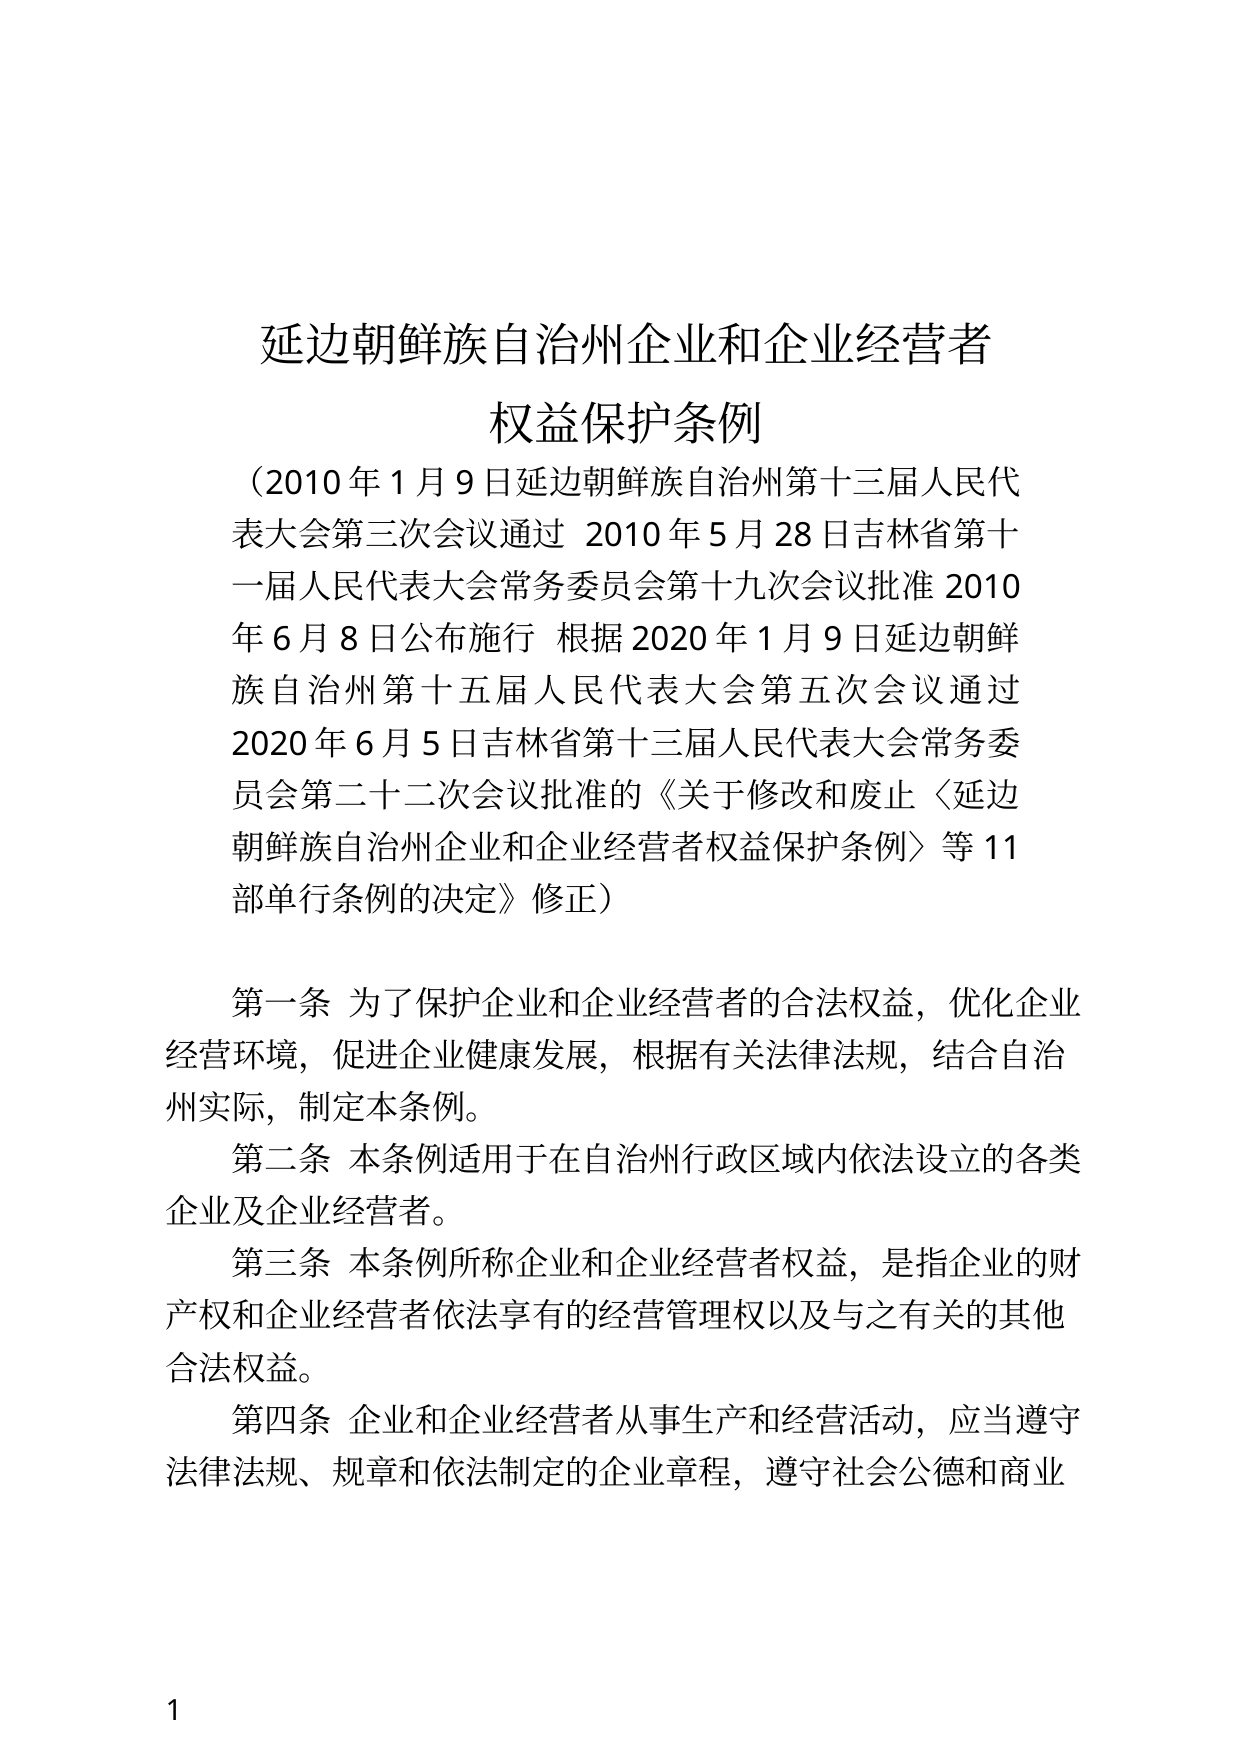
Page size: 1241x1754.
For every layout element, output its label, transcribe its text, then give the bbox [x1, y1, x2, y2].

text 第二条 本条例适用于在自治州行政区域内依法设立的各类企业及企业经营者。 [165, 1130, 1087, 1234]
text （2010年1月9日延边朝鲜族自治州第十三届人民代表大会第三次会议通过 2010年5月28日吉林省第十一届人民代表大会常务委员会第十九次会议批准 2010年6月8日公布施行 根据2020年1月9日延边朝鲜族自治州第十五届人民代表大会第五次会议通过 2020年6月5日吉林省第十三届人民代表大会常务委员会第二十二次会议批准的《关于修改和废止〈延边朝鲜族自治州企业和企业经营者权益保护条例〉等11部单行条例的决定》修正） [231, 453, 1021, 922]
text 权益保护条例 [165, 375, 1087, 453]
text 延边朝鲜族自治州企业和企业经营者 [165, 297, 1087, 375]
text 第一条 为了保护企业和企业经营者的合法权益，优化企业经营环境，促进企业健康发展，根据有关法律法规，结合自治州实际，制定本条例。 [165, 974, 1087, 1130]
text 第三条 本条例所称企业和企业经营者权益，是指企业的财产权和企业经营者依法享有的经营管理权以及与之有关的其他合法权益。 [165, 1234, 1087, 1390]
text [165, 1390, 1087, 1494]
